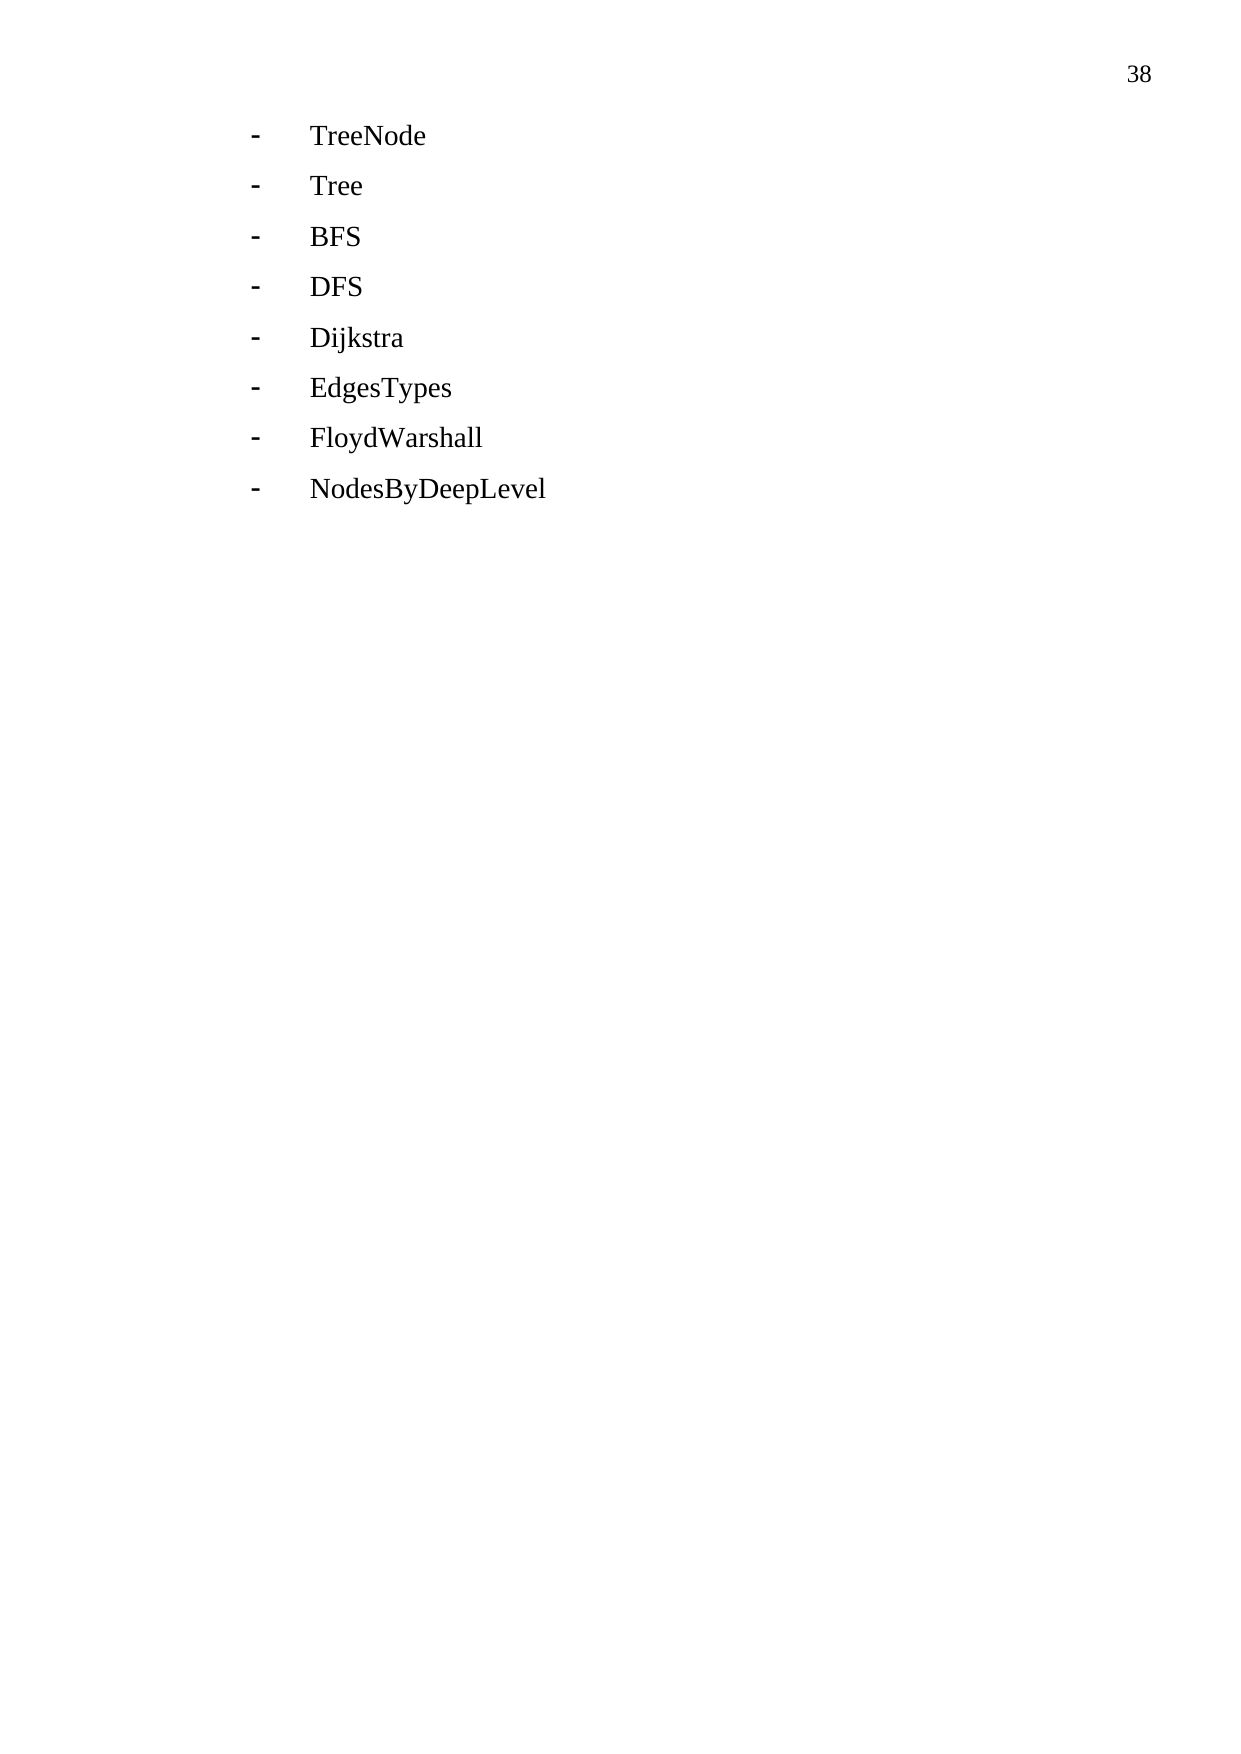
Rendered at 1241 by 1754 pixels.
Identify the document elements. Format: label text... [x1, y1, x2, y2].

text Dijkstra [162, 320, 1152, 353]
text EdgesTypes [162, 370, 1152, 404]
text FloydWarshall [162, 421, 1152, 454]
text DFS [162, 269, 1152, 303]
text BFS [162, 219, 1152, 253]
text TreeNode [162, 118, 1152, 152]
text Tree [162, 168, 1152, 202]
text NodesByDeepLevel [162, 471, 1152, 505]
